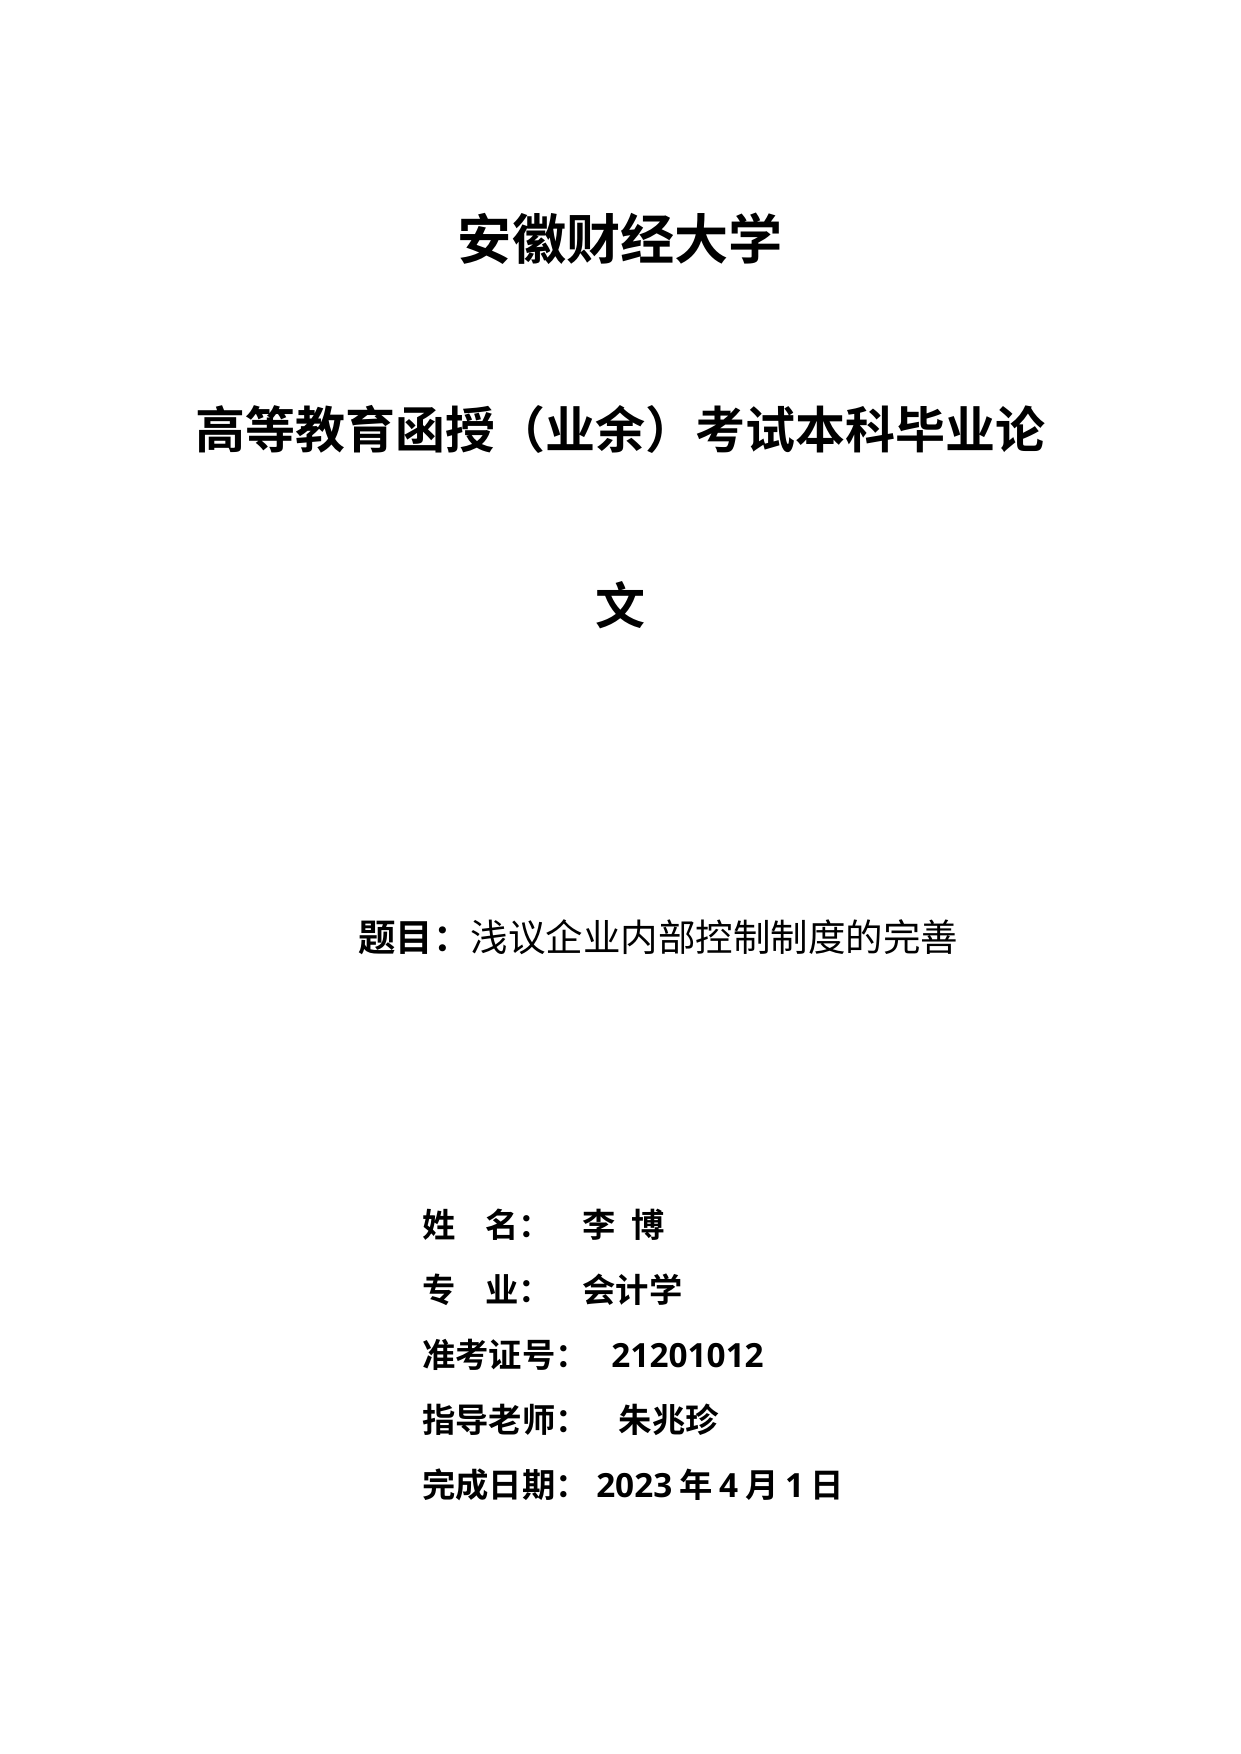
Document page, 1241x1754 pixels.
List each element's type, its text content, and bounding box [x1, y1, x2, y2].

text 指导老师： 朱兆珍 [187, 1385, 1053, 1450]
subtitle 高等教育函授（业余）考试本科毕业论文 [187, 378, 1053, 651]
text 完成日期： 2023年4月1日 [187, 1450, 1053, 1515]
text 姓 名： 李 博 [187, 1190, 1053, 1255]
text 专 业： 会计学 [187, 1255, 1053, 1320]
text 题目：浅议企业内部控制制度的完善 [187, 903, 1053, 968]
subtitle 安徽财经大学 [187, 187, 1053, 284]
text 准考证号： 21201012 [187, 1320, 1053, 1385]
